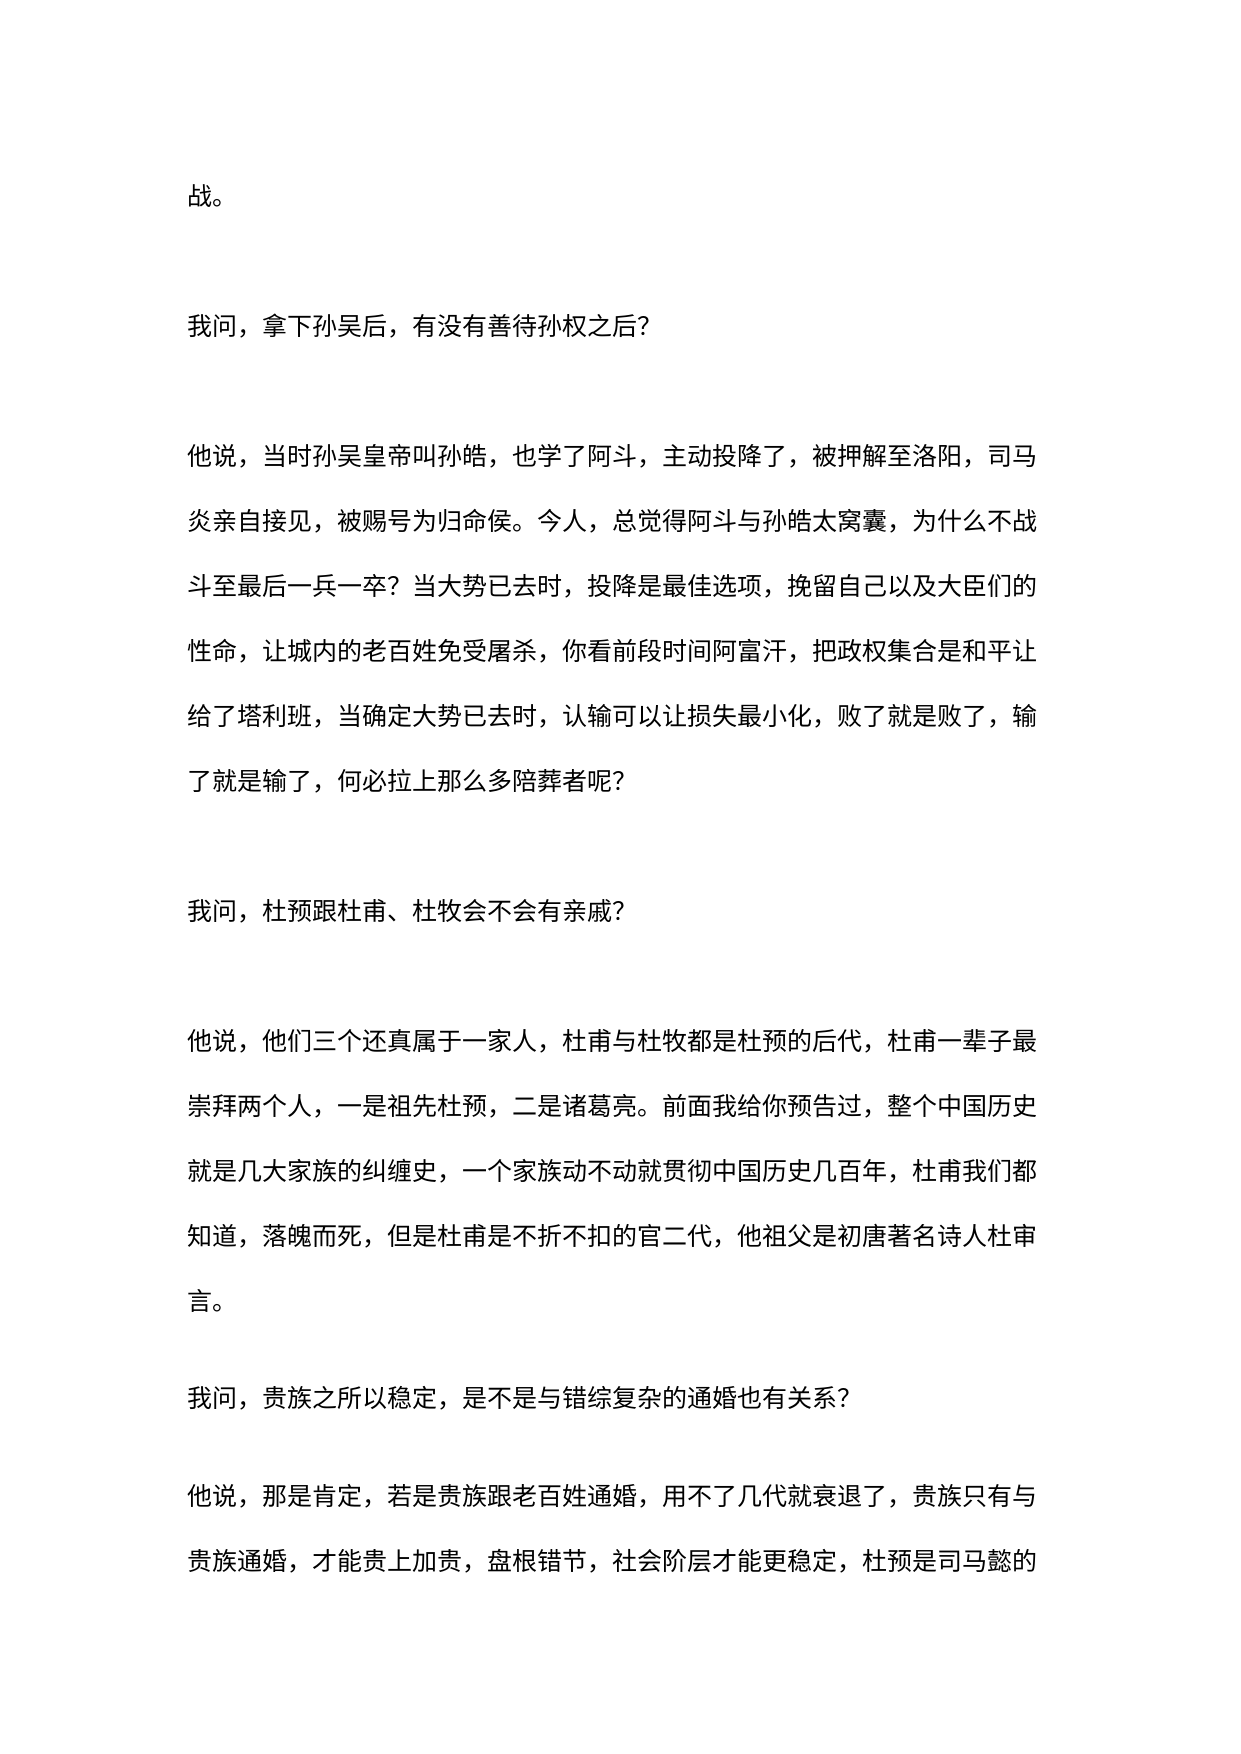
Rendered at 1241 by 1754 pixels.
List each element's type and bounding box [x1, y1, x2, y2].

text [187, 162, 1053, 1592]
